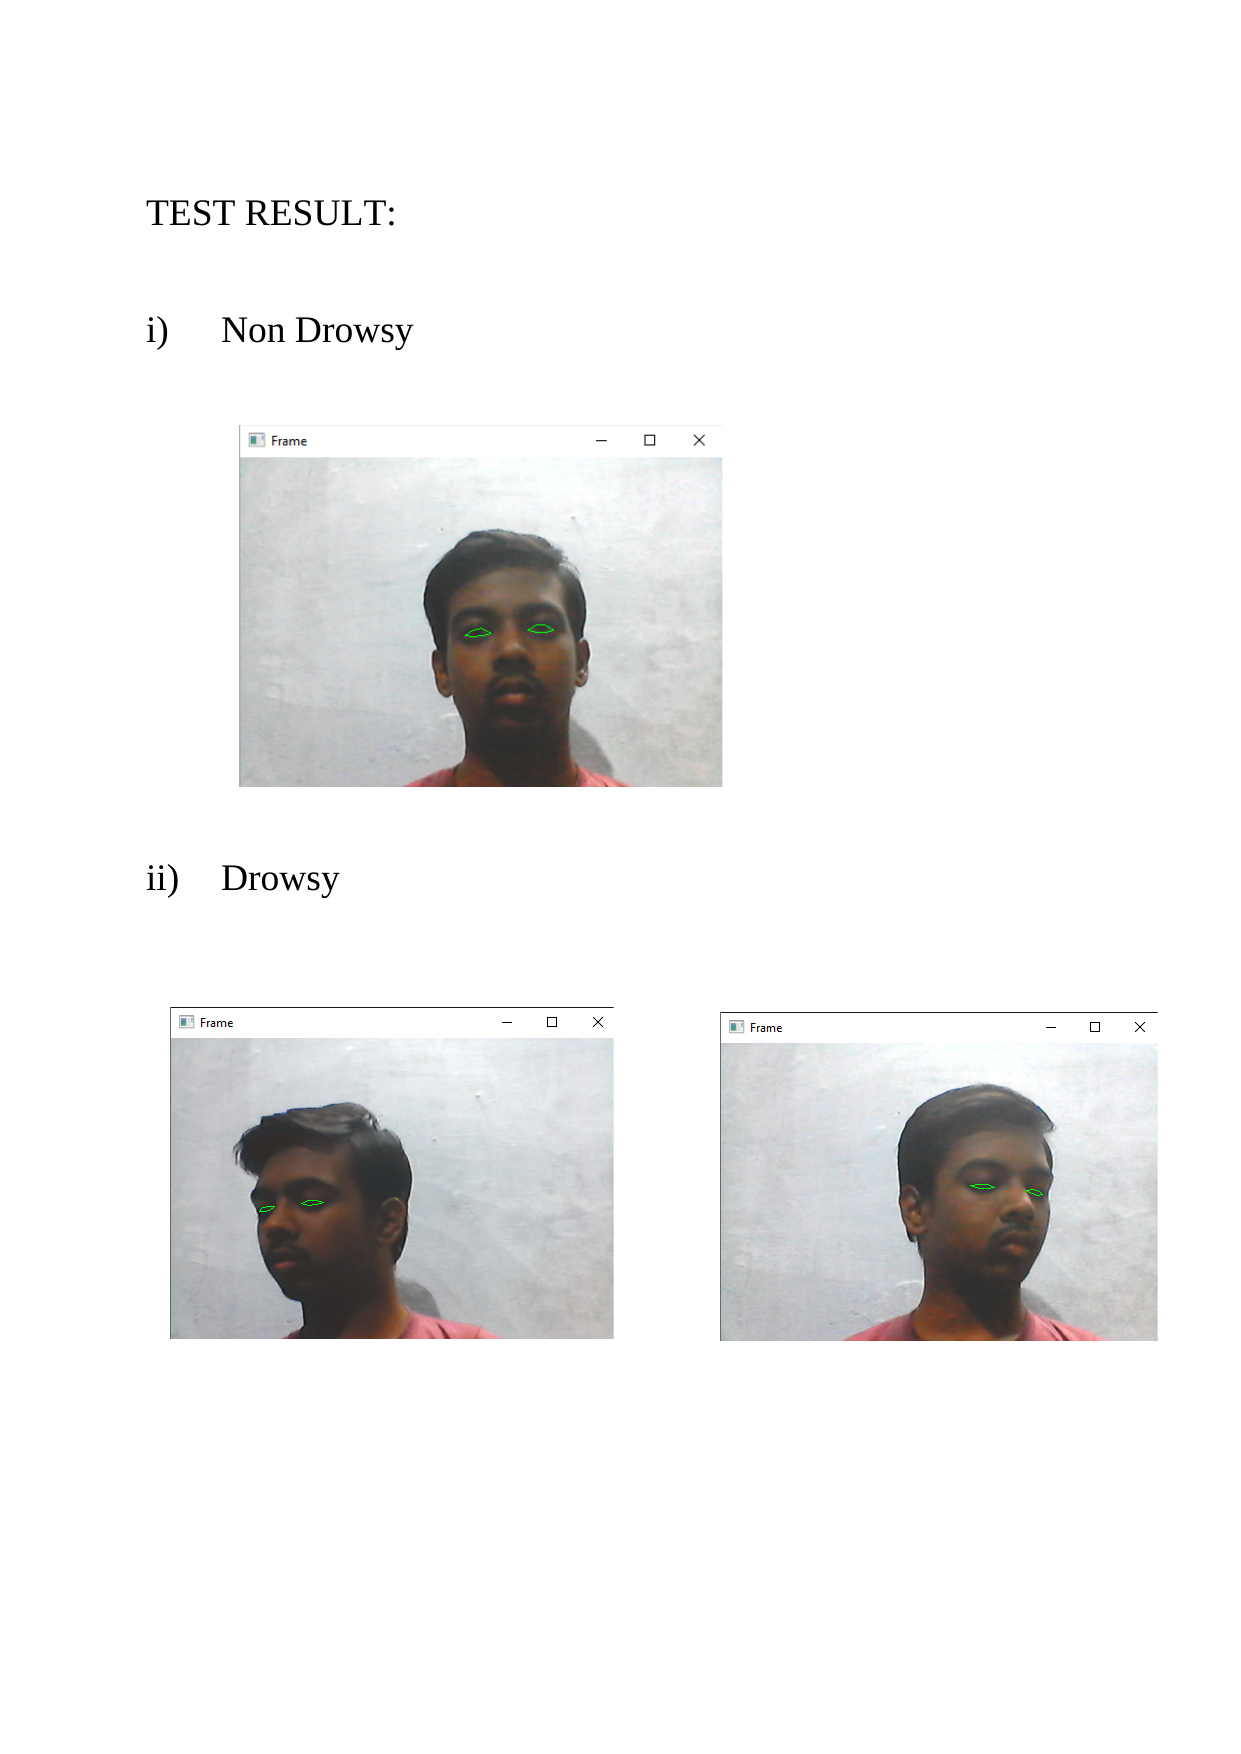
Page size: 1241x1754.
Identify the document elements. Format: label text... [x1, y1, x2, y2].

list Drowsy [146, 855, 1211, 898]
picture [239, 425, 723, 787]
subtitle Non Drowsy [146, 308, 1211, 351]
picture [720, 1012, 1158, 1341]
subtitle TEST RESULT: [146, 191, 1211, 234]
picture [170, 1007, 614, 1339]
